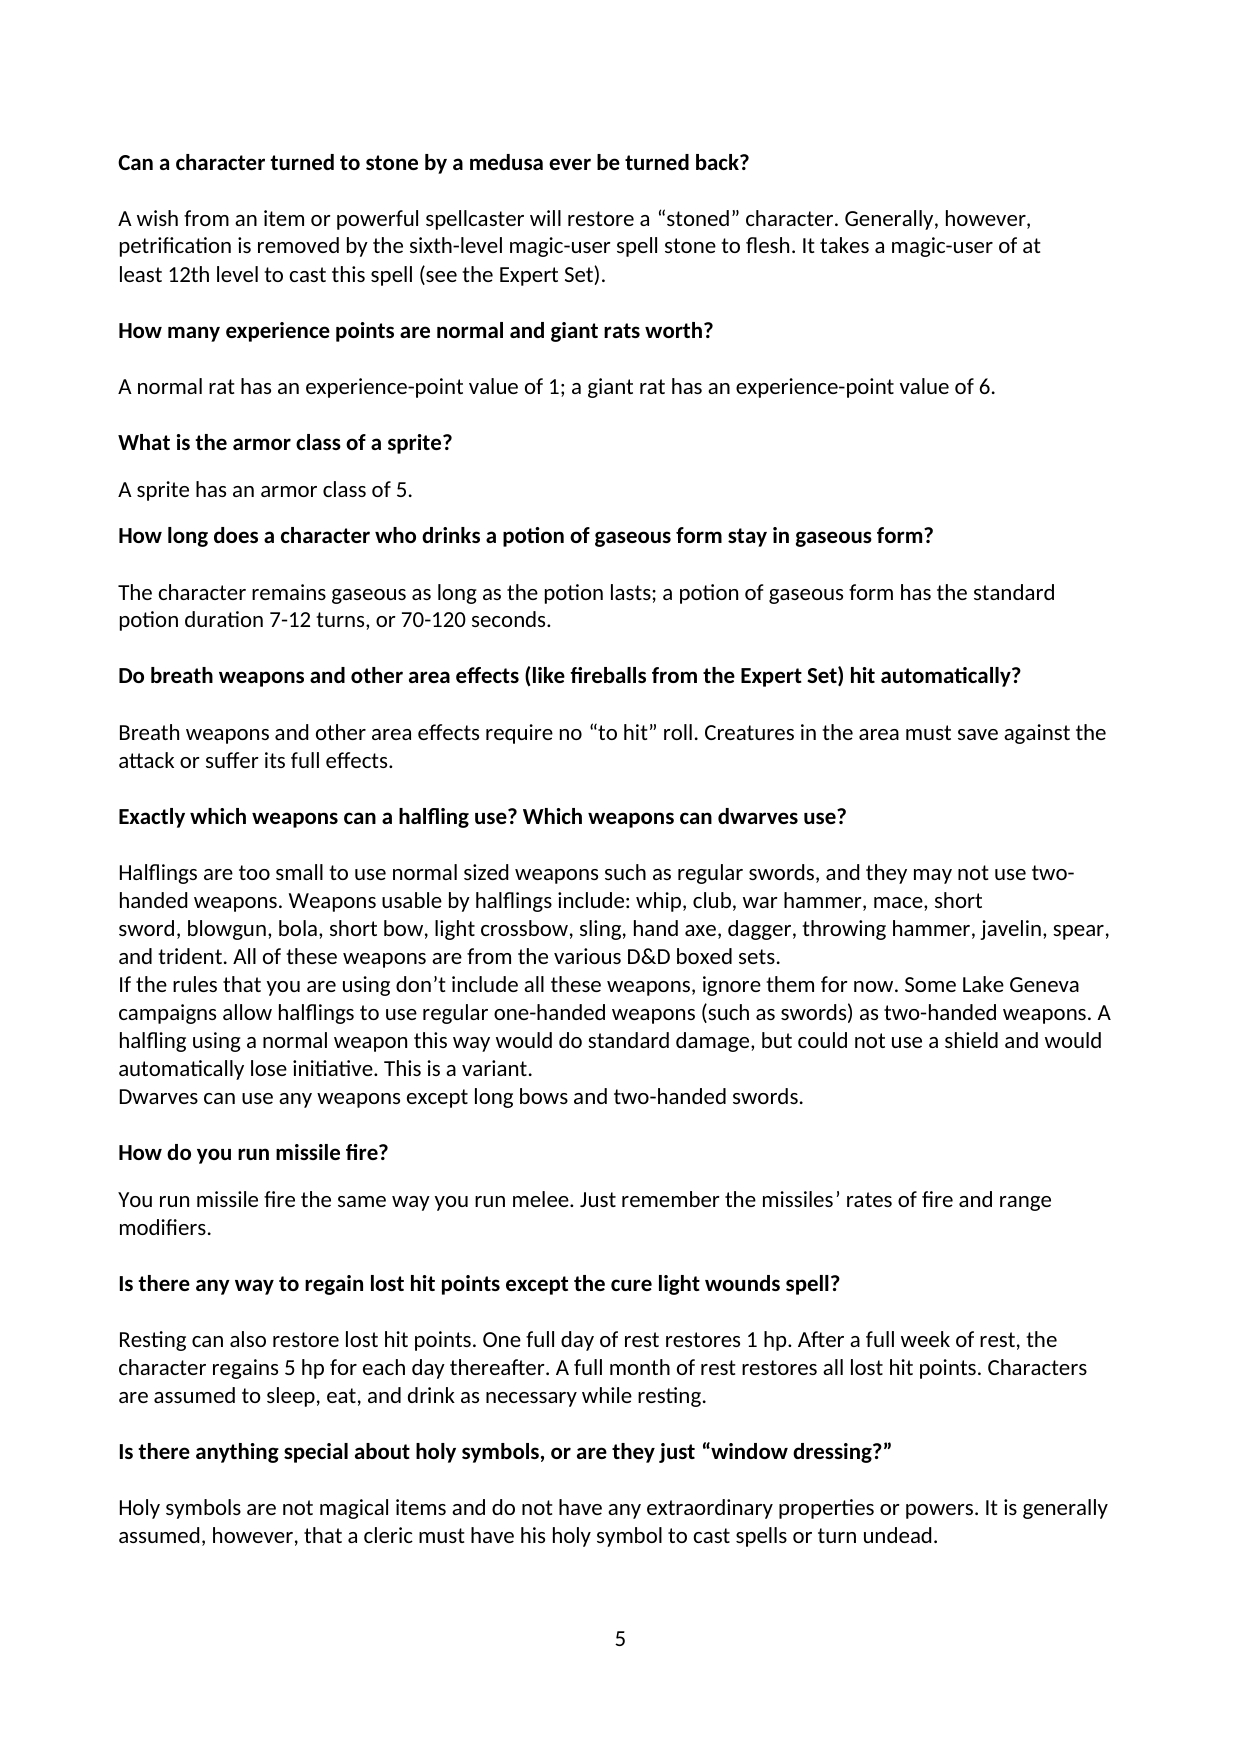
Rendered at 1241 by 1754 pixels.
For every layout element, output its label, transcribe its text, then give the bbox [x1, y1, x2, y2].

text Is there anything special about holy symbols, or are they just “window dressing?” [118, 1437, 1122, 1465]
text How many experience points are normal and giant rats worth? [118, 316, 1122, 344]
text Breath weapons and other area effects require no “to hit” roll. Creatures in the area must save against the attack or suffer its full effects. [118, 718, 1122, 774]
text Halflings are too small to use normal sized weapons such as regular swords, and they may not use two-handed weapons. Weapons usable by halflings include: whip, club, war hammer, mace, short [118, 858, 1122, 914]
text Can a character turned to stone by a medusa ever be turned back? [118, 148, 1122, 176]
text What is the armor class of a sprite? [118, 428, 1122, 456]
text sword, blowgun, bola, short bow, light crossbow, sling, hand axe, dagger, throwing hammer, javelin, spear, and trident. All of these weapons are from the various D&D boxed sets. [118, 914, 1122, 970]
text How long does a character who drinks a potion of gaseous form stay in gaseous form? [118, 522, 1122, 549]
text least 12th level to cast this spell (see the Expert Set). [118, 260, 1122, 288]
text Resting can also restore lost hit points. One full day of rest restores 1 hp. After a full week of rest, the character regains 5 hp for each day thereafter. A full month of rest restores all lost hit points. Characters [118, 1325, 1122, 1381]
text Holy symbols are not magical items and do not have any extraordinary properties or powers. It is generally assumed, however, that a cleric must have his holy symbol to cast spells or turn undead. [118, 1493, 1122, 1549]
text If the rules that you are using don’t include all these weapons, ignore them for now. Some Lake Geneva campaigns allow halflings to use regular one-handed weapons (such as swords) as two-handed weapons. A halfling using a normal weapon this way would do standard damage, but could not use a shield and would automatically lose initiative. This is a variant. [118, 970, 1122, 1082]
text The character remains gaseous as long as the potion lasts; a potion of gaseous form has the standard potion duration 7-12 turns, or 70-120 seconds. [118, 578, 1122, 634]
text A normal rat has an experience-point value of 1; a giant rat has an experience-point value of 6. [118, 372, 1122, 400]
text A wish from an item or powerful spellcaster will restore a “stoned” character. Generally, however, petrification is removed by the sixth-level magic-user spell stone to flesh. It takes a magic-user of at [118, 204, 1122, 260]
text Dwarves can use any weapons except long bows and two-handed swords. [118, 1082, 1122, 1110]
text How do you run missile fire? [118, 1138, 1122, 1166]
text Is there any way to regain lost hit points except the cure light wounds spell? [118, 1269, 1122, 1297]
text You run missile fire the same way you run melee. Just remember the missiles’ rates of fire and range modifiers. [118, 1185, 1122, 1241]
text Exactly which weapons can a halfling use? Which weapons can dwarves use? [118, 802, 1122, 830]
text A sprite has an armor class of 5. [118, 475, 1122, 503]
text Do breath weapons and other area effects (like fireballs from the Expert Set) hit automatically? [118, 662, 1122, 690]
text are assumed to sleep, eat, and drink as necessary while resting. [118, 1381, 1122, 1409]
